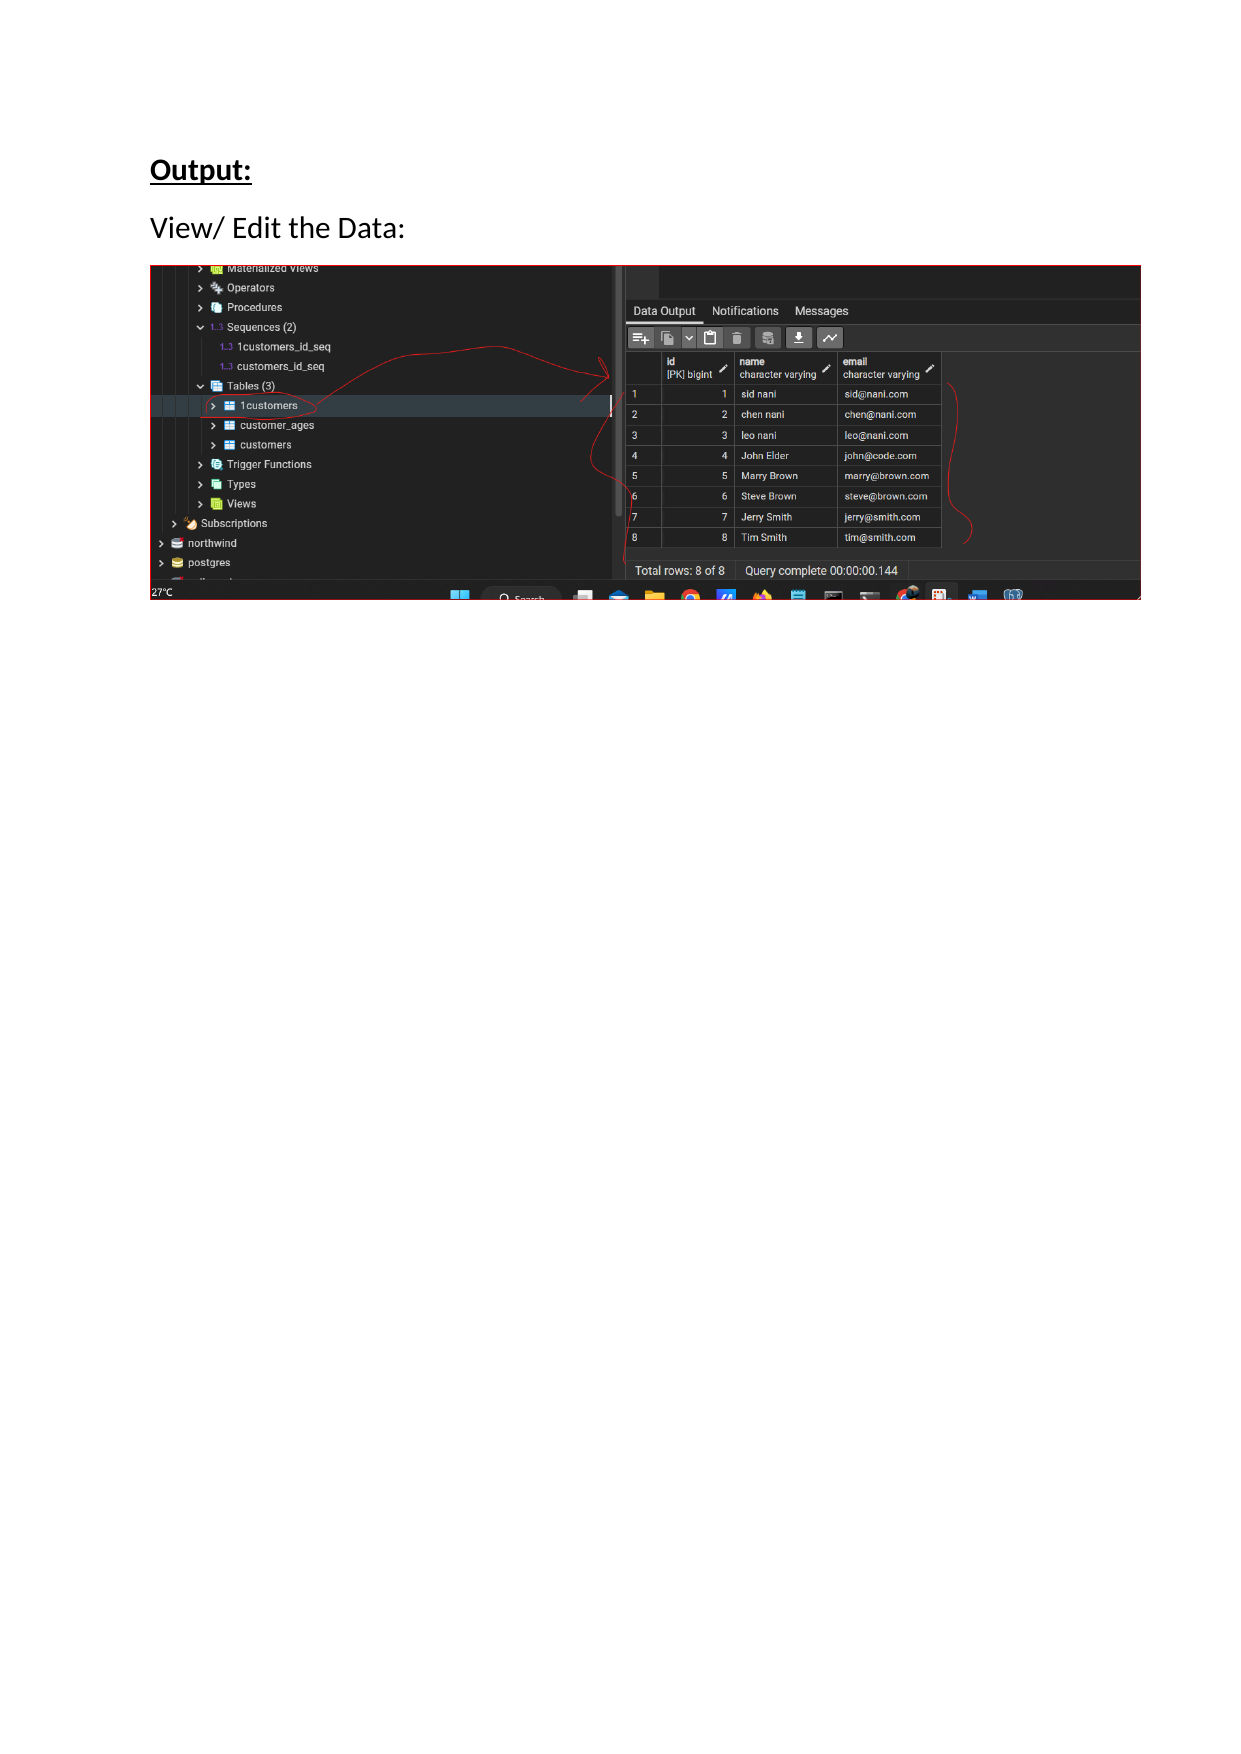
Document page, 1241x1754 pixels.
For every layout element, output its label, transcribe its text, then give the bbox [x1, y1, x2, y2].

picture [150, 265, 1141, 600]
text View/ Edit the Data: [150, 208, 1090, 246]
text Output: [150, 150, 1090, 188]
